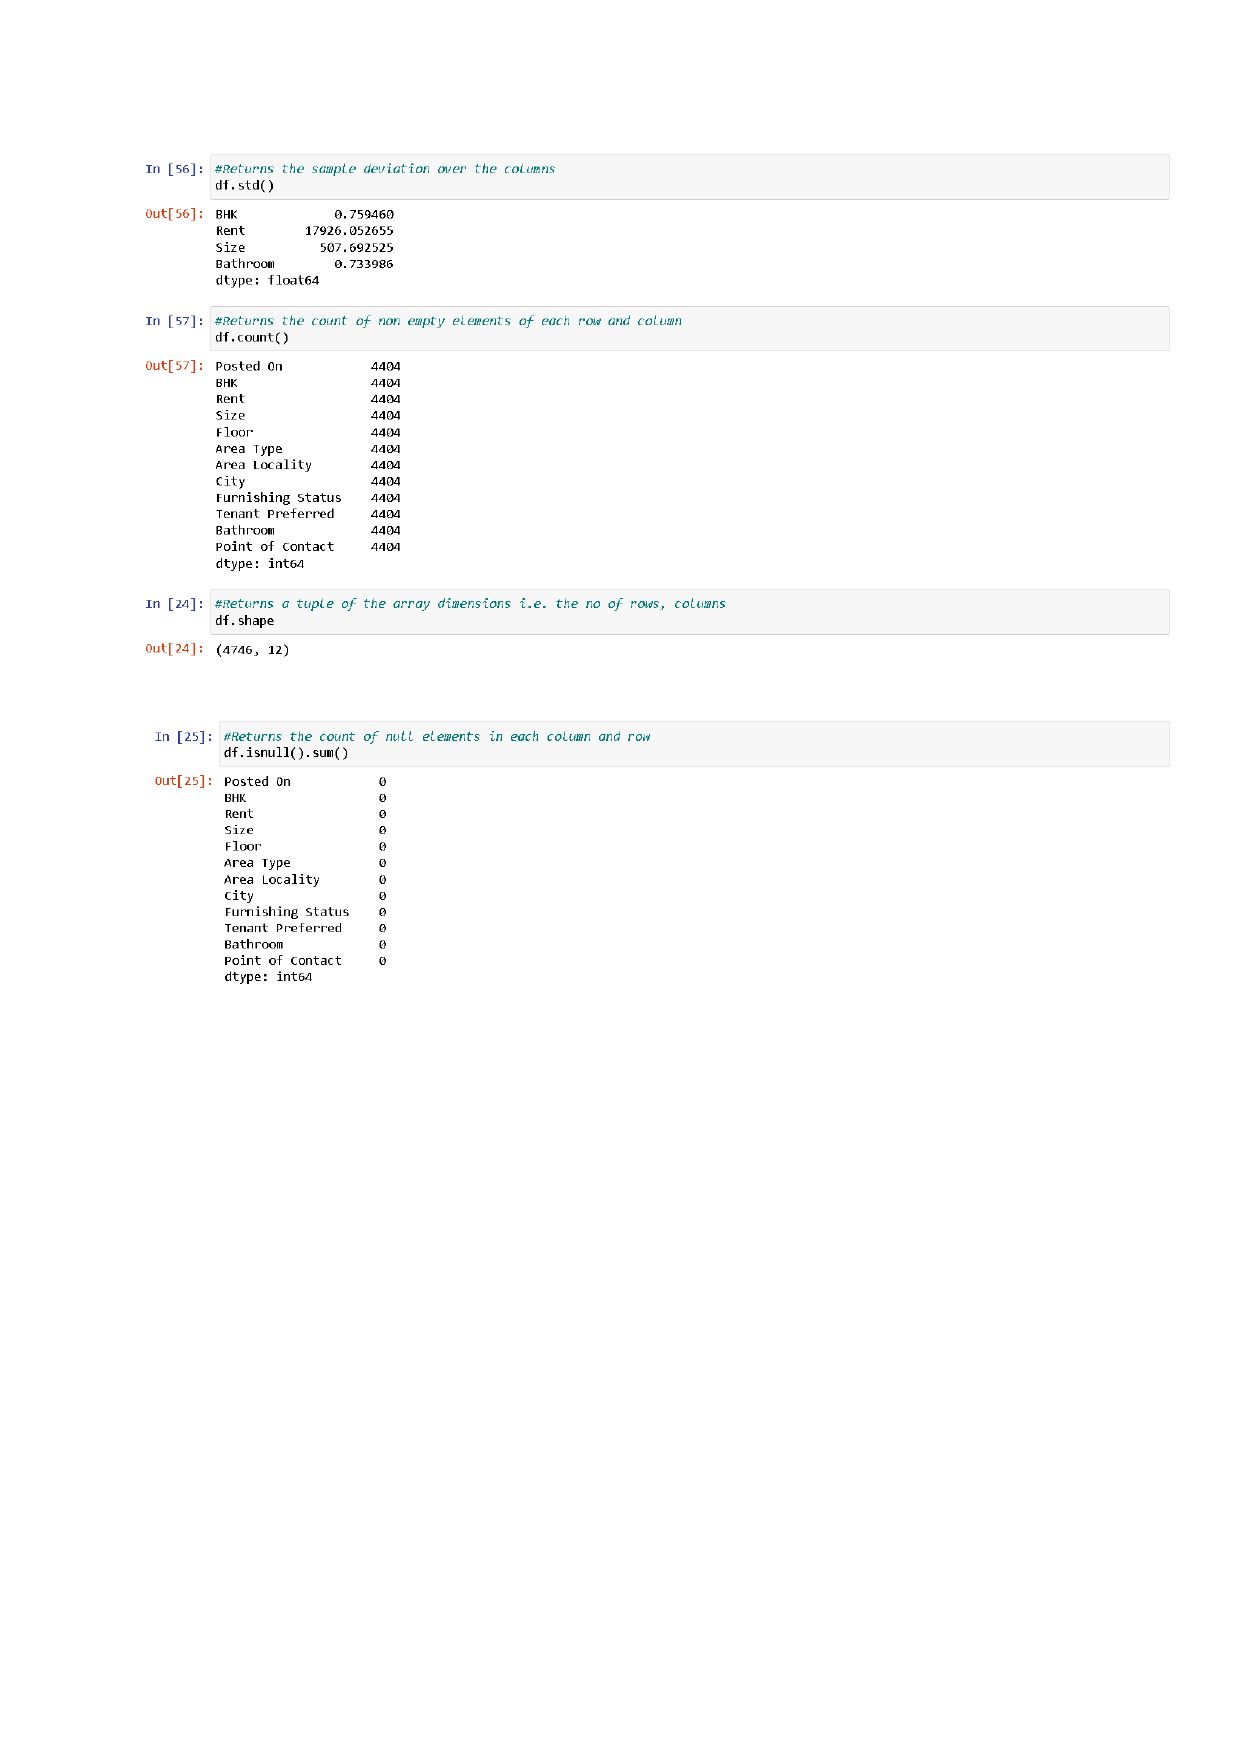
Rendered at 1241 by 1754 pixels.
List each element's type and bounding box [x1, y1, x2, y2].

picture [139, 716, 1172, 988]
picture [139, 150, 1172, 661]
